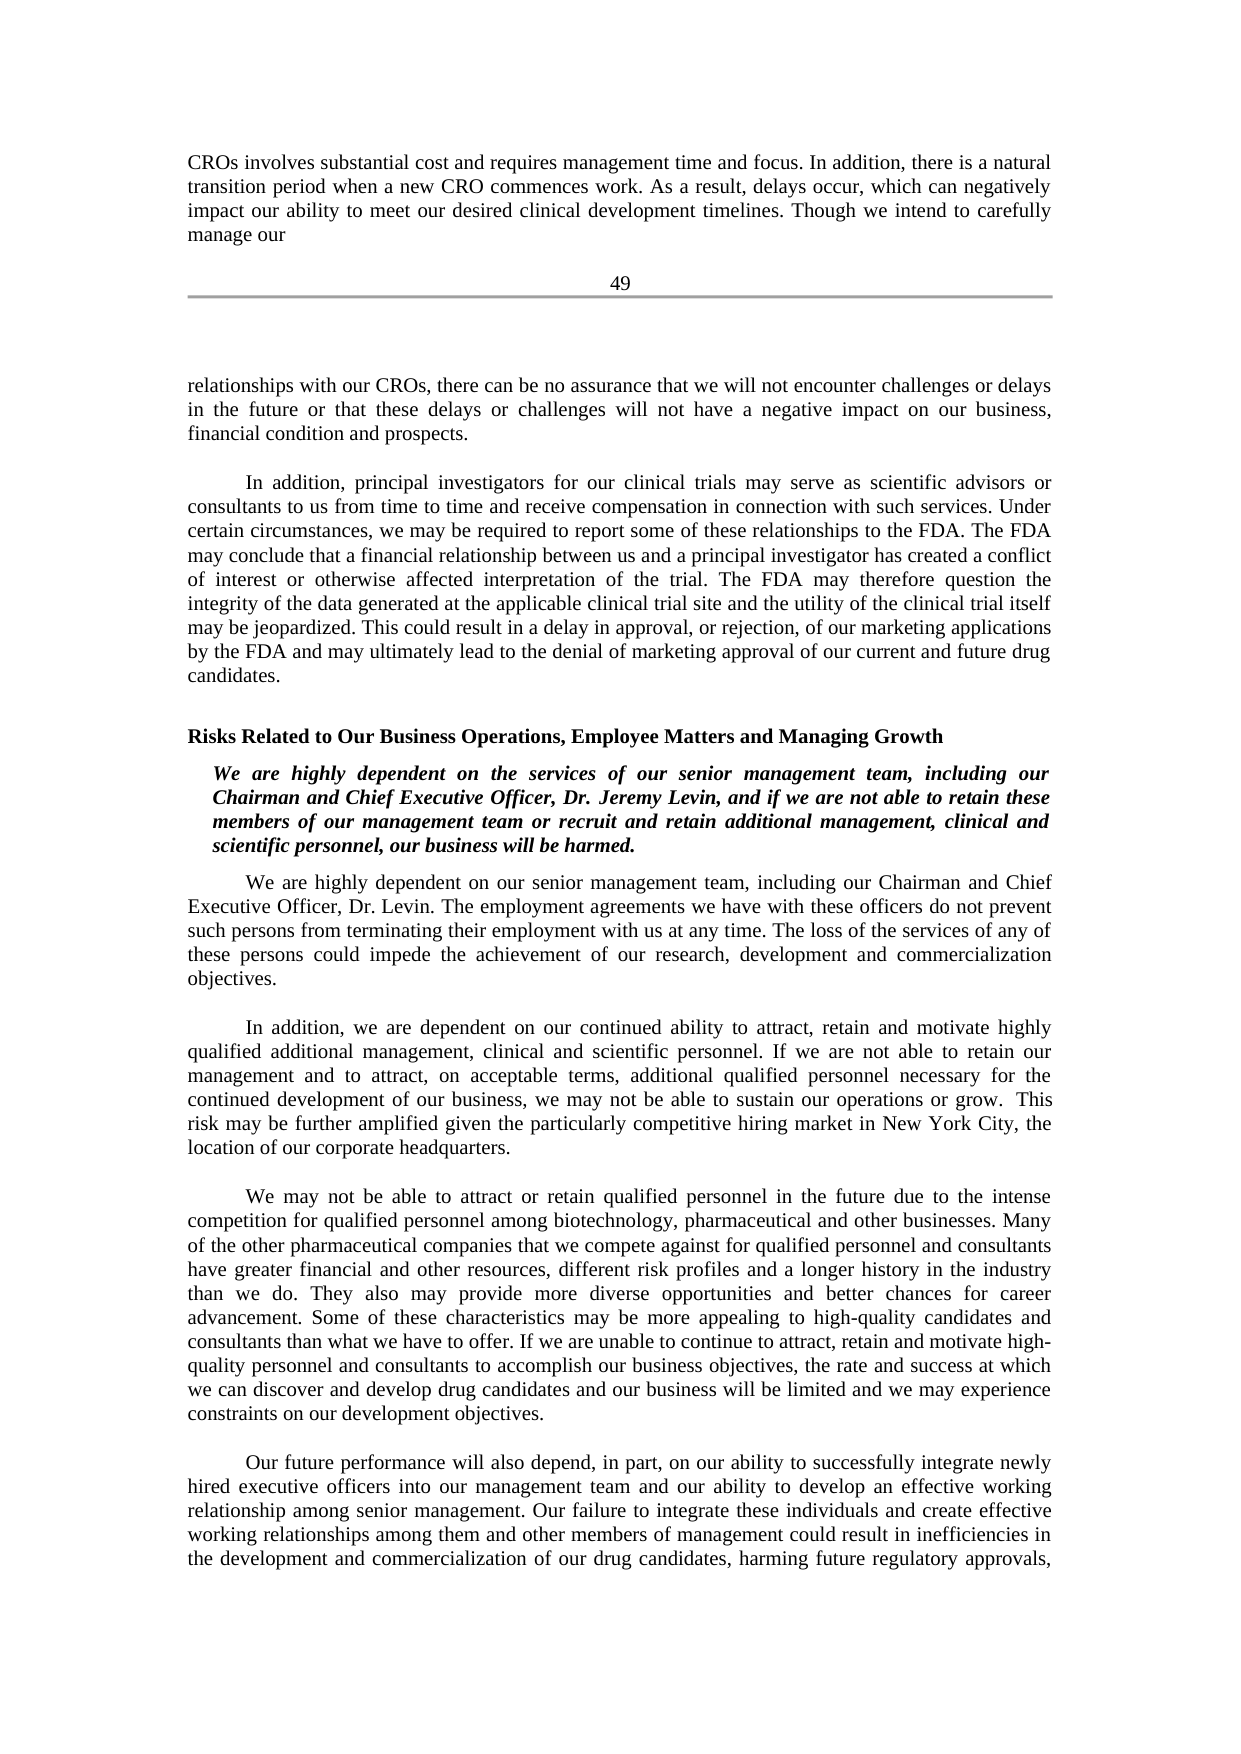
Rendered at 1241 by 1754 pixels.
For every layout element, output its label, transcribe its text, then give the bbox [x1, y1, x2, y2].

text We are highly dependent on our senior management team, including our Chairman and Chief Executive Officer, Dr. Levin. The employment agreements we have with these officers do not prevent such persons from terminating their employment with us at any time. The loss of the services of any of these persons could impede the achievement of our research, development and commercialization objectives. [187, 870, 1053, 990]
text Risks Related to Our Business Operations, Employee Matters and Managing Growth [187, 724, 1053, 748]
text We may not be able to attract or retain qualified personnel in the future due to the intense competition for qualified personnel among biotechnology, pharmaceutical and other businesses. Many of the other pharmaceutical companies that we compete against for qualified personnel and consultants have greater financial and other resources, different risk profiles and a longer history in the industry than we do. They also may provide more diverse opportunities and better chances for career advancement. Some of these characteristics may be more appealing to high-quality candidates and consultants than what we have to offer. If we are unable to continue to attract, retain and motivate high-quality personnel and consultants to accomplish our business objectives, the rate and success at which we can discover and develop drug candidates and our business will be limited and we may experience constraints on our development objectives. [187, 1184, 1053, 1425]
text In addition, we are dependent on our continued ability to attract, retain and motivate highly qualified additional management, clinical and scientific personnel. If we are not able to retain our management and to attract, on acceptable terms, additional qualified personnel necessary for the continued development of our business, we may not be able to sustain our operations or grow. This risk may be further amplified given the particularly competitive hiring market in New York City, the location of our corporate headquarters. [187, 1015, 1053, 1159]
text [187, 150, 1053, 246]
text relationships with our CROs, there can be no assurance that we will not encounter challenges or delays in the future or that these delays or challenges will not have a negative impact on our business, financial condition and prospects. [187, 373, 1053, 445]
text We are highly dependent on the services of our senior management team, including our Chairman and Chief Executive Officer, Dr. Jeremy Levin, and if we are not able to retain these members of our management team or recruit and retain additional management, clinical and scientific personnel, our business will be harmed. [212, 761, 1053, 857]
text 49 [187, 271, 1053, 295]
text In addition, principal investigators for our clinical trials may serve as scientific advisors or consultants to us from time to time and receive compensation in connection with such services. Under certain circumstances, we may be required to report some of these relationships to the FDA. The FDA may conclude that a financial relationship between us and a principal investigator has created a conflict of interest or otherwise affected interpretation of the trial. The FDA may therefore question the integrity of the data generated at the applicable clinical trial site and the utility of the clinical trial itself may be jeopardized. This could result in a delay in approval, or rejection, of our marketing applications by the FDA and may ultimately lead to the denial of marketing approval of our current and future drug candidates. [187, 470, 1053, 687]
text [187, 1450, 1053, 1570]
